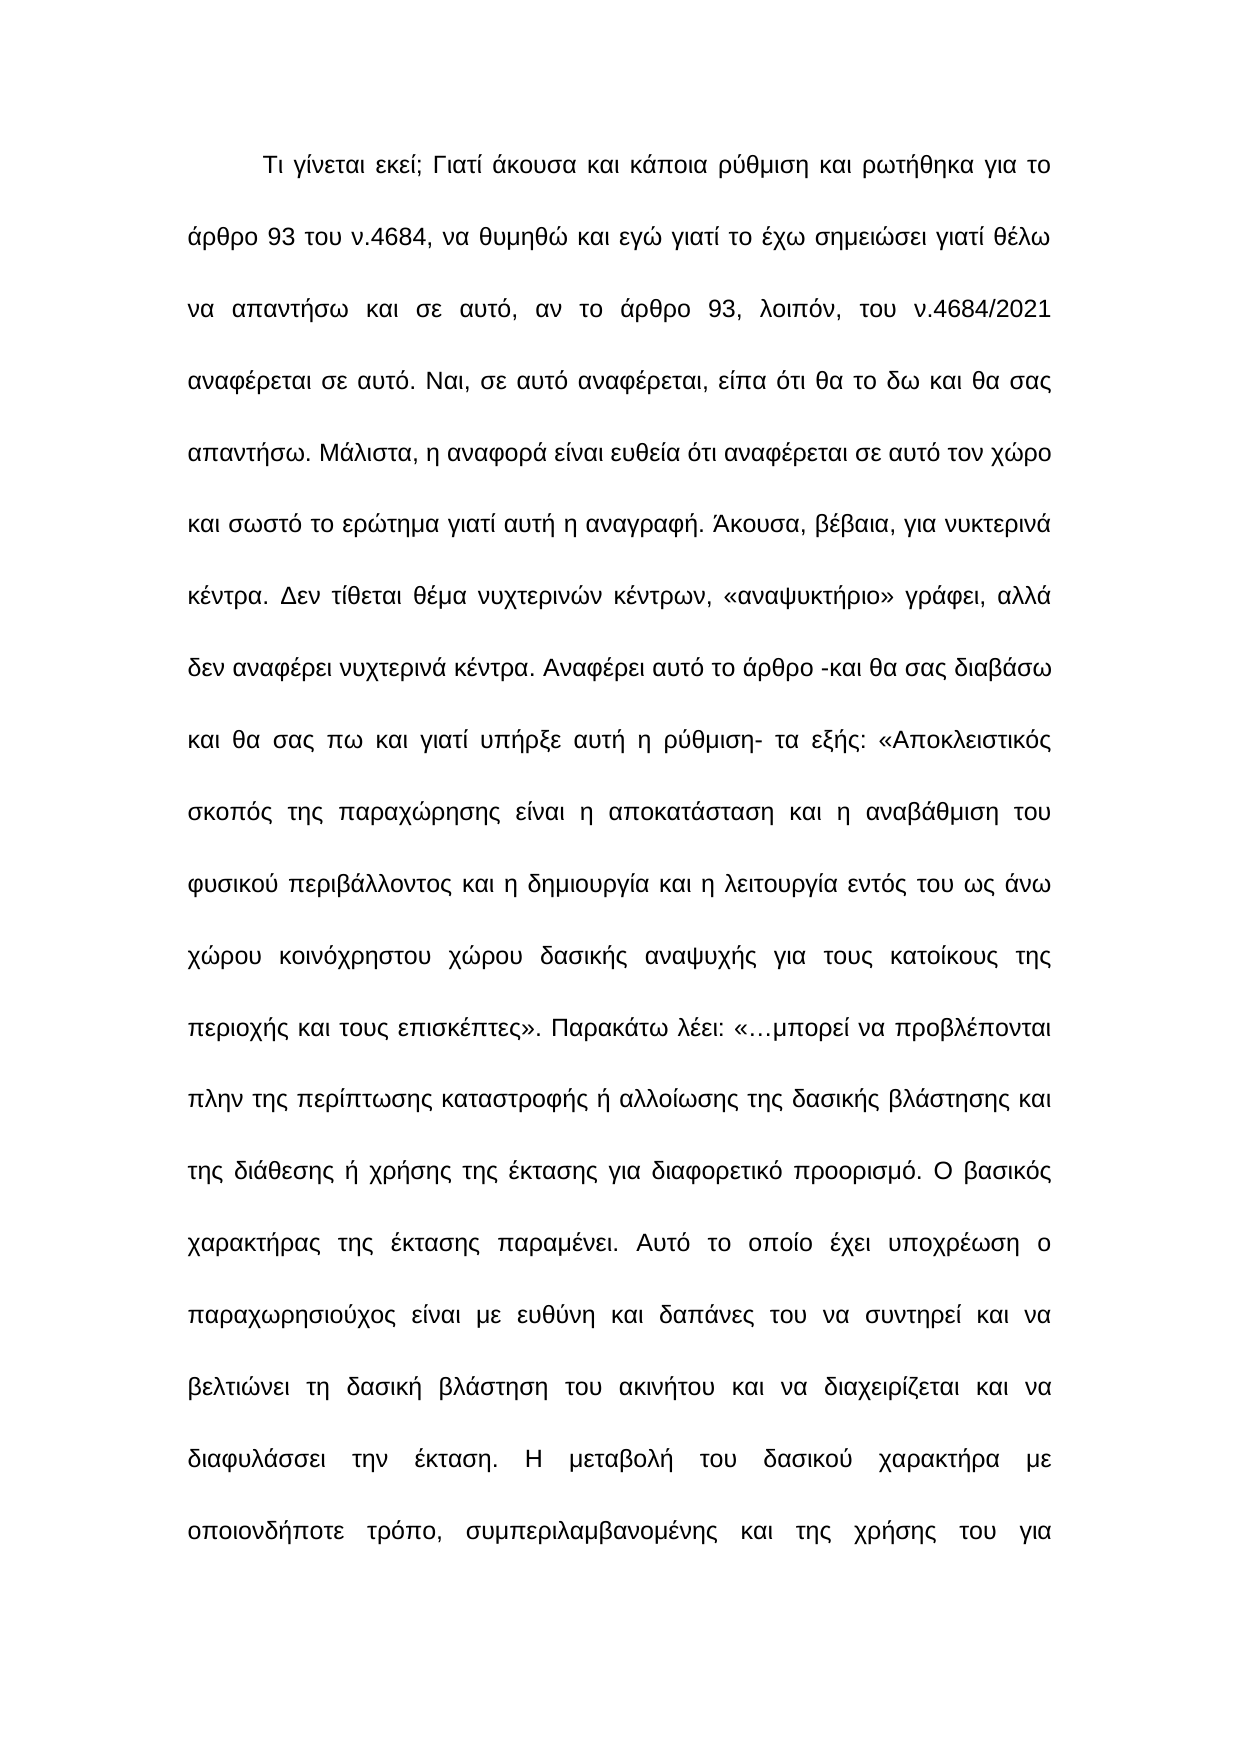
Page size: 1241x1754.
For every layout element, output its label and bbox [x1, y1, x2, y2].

text [187, 150, 1053, 1544]
